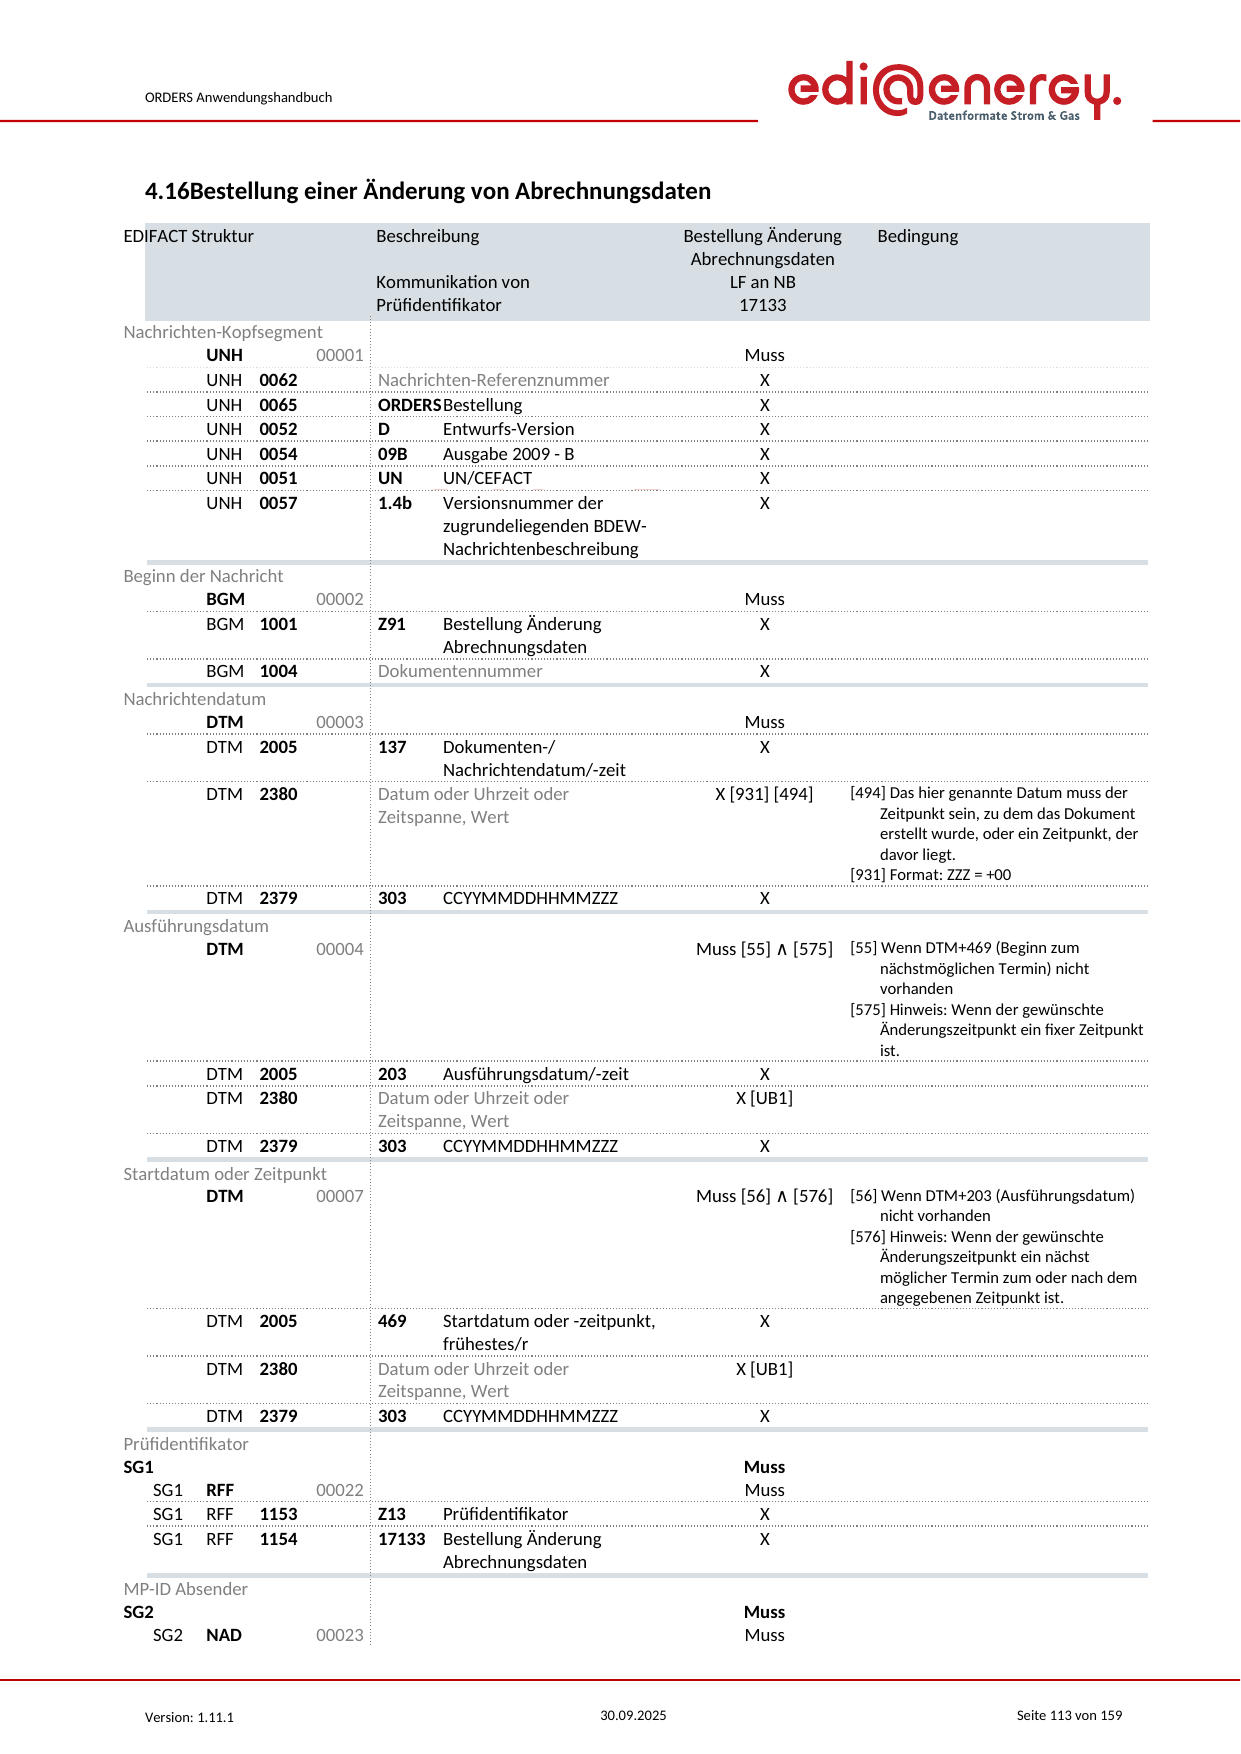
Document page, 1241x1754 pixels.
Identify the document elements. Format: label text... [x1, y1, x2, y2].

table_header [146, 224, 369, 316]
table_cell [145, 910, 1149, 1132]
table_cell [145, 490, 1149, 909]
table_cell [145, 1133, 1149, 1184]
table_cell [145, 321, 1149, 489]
subtitle Bestellung einer Änderung von Abrechnungsdaten [145, 173, 1122, 206]
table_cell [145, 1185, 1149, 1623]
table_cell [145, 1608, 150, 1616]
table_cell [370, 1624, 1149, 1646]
